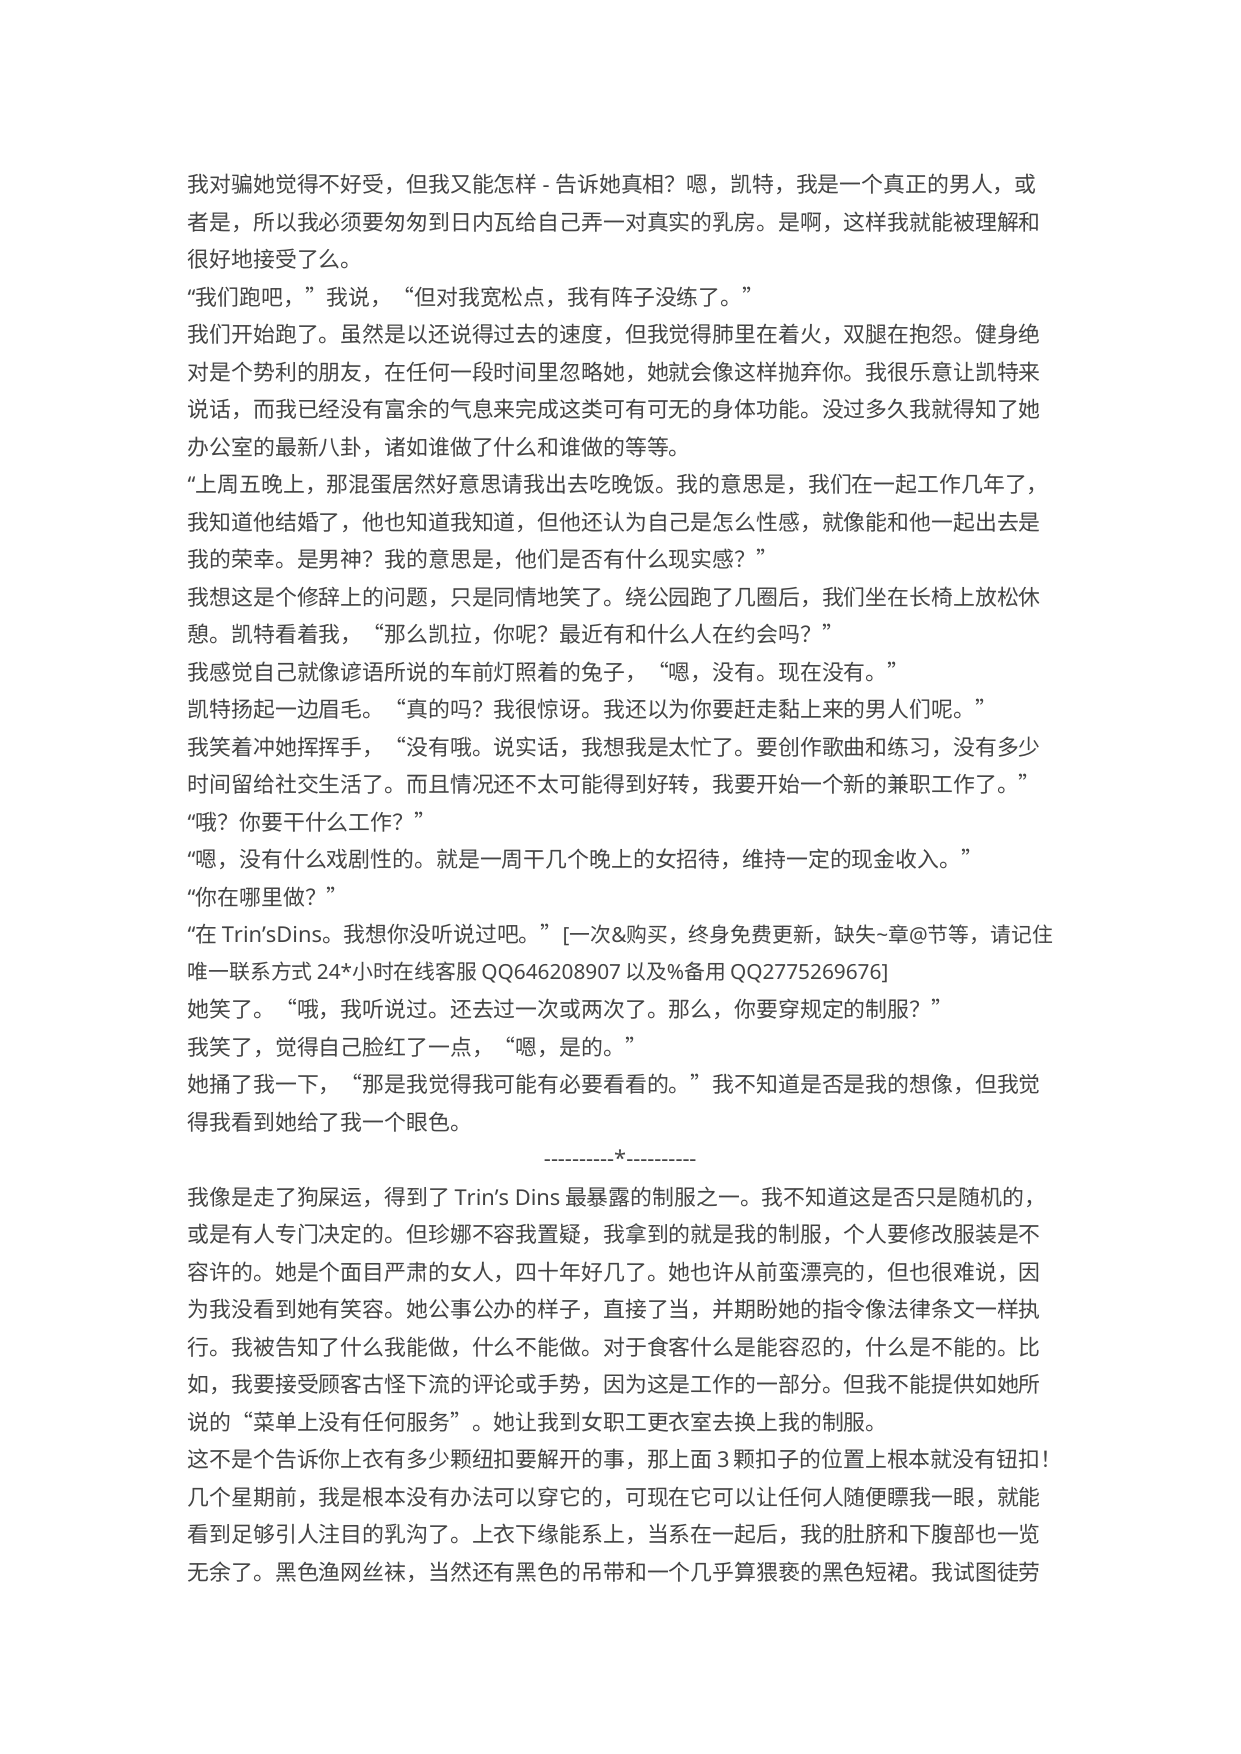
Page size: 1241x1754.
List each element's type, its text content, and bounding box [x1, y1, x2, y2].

text 我对骗她觉得不好受，但我又能怎样 - 告诉她真相？嗯，凯特，我是一个真正的男人，或者是，所以我必须要匆匆到日内瓦给自己弄一对真实的乳房。是啊，这样我就能被理解和很好地接受了么。 [187, 164, 1053, 277]
text 凯特扬起一边眉毛。“真的吗？我很惊讶。我还以为你要赶走黏上来的男人们呢。” [187, 689, 1053, 727]
text “上周五晚上，那混蛋居然好意思请我出去吃晚饭。我的意思是，我们在一起工作几年了，我知道他结婚了，他也知道我知道，但他还认为自己是怎么性感，就像能和他一起出去是我的荣幸。是男神？我的意思是，他们是否有什么现实感？” [187, 464, 1053, 577]
text “我们跑吧，”我说，“但对我宽松点，我有阵子没练了。” [187, 277, 1053, 314]
text “哦？你要干什么工作？” [187, 802, 1053, 839]
text 我感觉自己就像谚语所说的车前灯照着的兔子，“嗯，没有。现在没有。” [187, 652, 1053, 689]
text “嗯，没有什么戏剧性的。就是一周干几个晚上的女招待，维持一定的现金收入。” [187, 839, 1053, 877]
text “你在哪里做？” [187, 877, 1053, 914]
text 她捅了我一下，“那是我觉得我可能有必要看看的。”我不知道是否是我的想像，但我觉得我看到她给了我一个眼色。 [187, 1064, 1053, 1139]
text 她笑了。“哦，我听说过。还去过一次或两次了。那么，你要穿规定的制服？” [187, 989, 1053, 1027]
text 我笑着冲她挥挥手，“没有哦。说实话，我想我是太忙了。要创作歌曲和练习，没有多少时间留给社交生活了。而且情况还不太可能得到好转，我要开始一个新的兼职工作了。” [187, 727, 1053, 802]
text 我想这是个修辞上的问题，只是同情地笑了。绕公园跑了几圈后，我们坐在长椅上放松休憩。凯特看着我，“那么凯拉，你呢？最近有和什么人在约会吗？” [187, 577, 1053, 652]
text 我们开始跑了。虽然是以还说得过去的速度，但我觉得肺里在着火，双腿在抱怨。健身绝对是个势利的朋友，在任何一段时间里忽略她，她就会像这样抛弃你。我很乐意让凯特来说话，而我已经没有富余的气息来完成这类可有可无的身体功能。没过多久我就得知了她办公室的最新八卦，诸如谁做了什么和谁做的等等。 [187, 314, 1053, 464]
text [187, 1439, 1053, 1589]
text ----------*---------- [187, 1139, 1053, 1177]
text 我像是走了狗屎运，得到了Trin’s Dins最暴露的制服之一。我不知道这是否只是随机的，或是有人专门决定的。但珍娜不容我置疑，我拿到的就是我的制服，个人要修改服装是不容许的。她是个面目严肃的女人，四十年好几了。她也许从前蛮漂亮的，但也很难说，因为我没看到她有笑容。她公事公办的样子，直接了当，并期盼她的指令像法律条文一样执行。我被告知了什么我能做，什么不能做。对于食客什么是能容忍的，什么是不能的。比如，我要接受顾客古怪下流的评论或手势，因为这是工作的一部分。但我不能提供如她所说的“菜单上没有任何服务”。她让我到女职工更衣室去换上我的制服。 [187, 1177, 1053, 1439]
text “在Trin’sDins。我想你没听说过吧。”[一次&购买，终身免费更新，缺失~章@节等，请记住唯一联系方式24*小时在线客服QQ646208907以及%备用QQ2775269676] [187, 914, 1053, 989]
text 我笑了，觉得自己脸红了一点，“嗯，是的。” [187, 1027, 1053, 1064]
